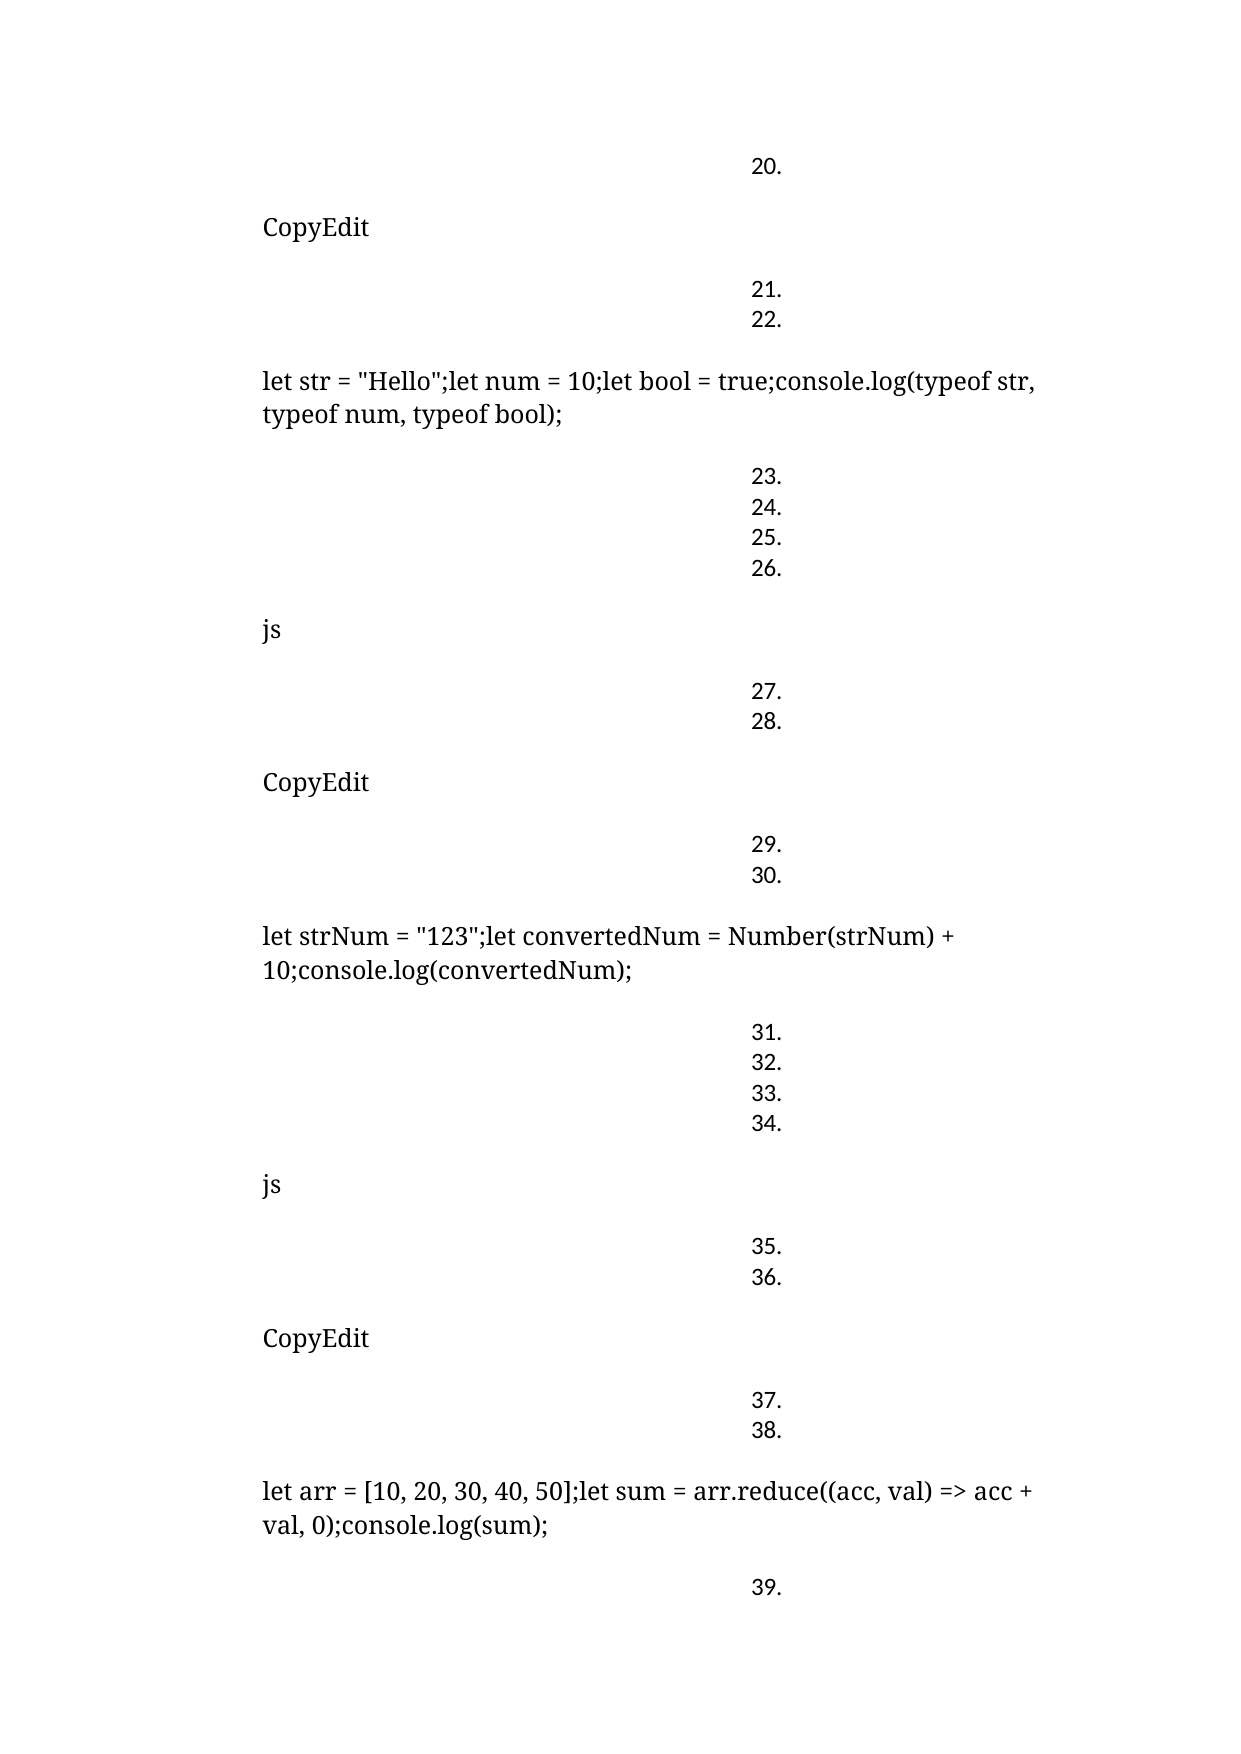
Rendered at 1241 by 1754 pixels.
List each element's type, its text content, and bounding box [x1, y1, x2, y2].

text js [262, 612, 1053, 646]
text let str = "Hello";let num = 10;let bool = true;console.log(typeof str, typeof num, typeof bool); [262, 363, 1053, 431]
text js [262, 1167, 1053, 1201]
text CopyEdit [262, 765, 1053, 799]
text let strNum = "123";let convertedNum = Number(strNum) + 10;console.log(convertedNum); [262, 918, 1053, 987]
text CopyEdit [262, 210, 1053, 244]
text let arr = [10, 20, 30, 40, 50];let sum = arr.reduce((acc, val) => acc + val, 0);console.log(sum); [262, 1474, 1053, 1542]
text CopyEdit [262, 1321, 1053, 1354]
